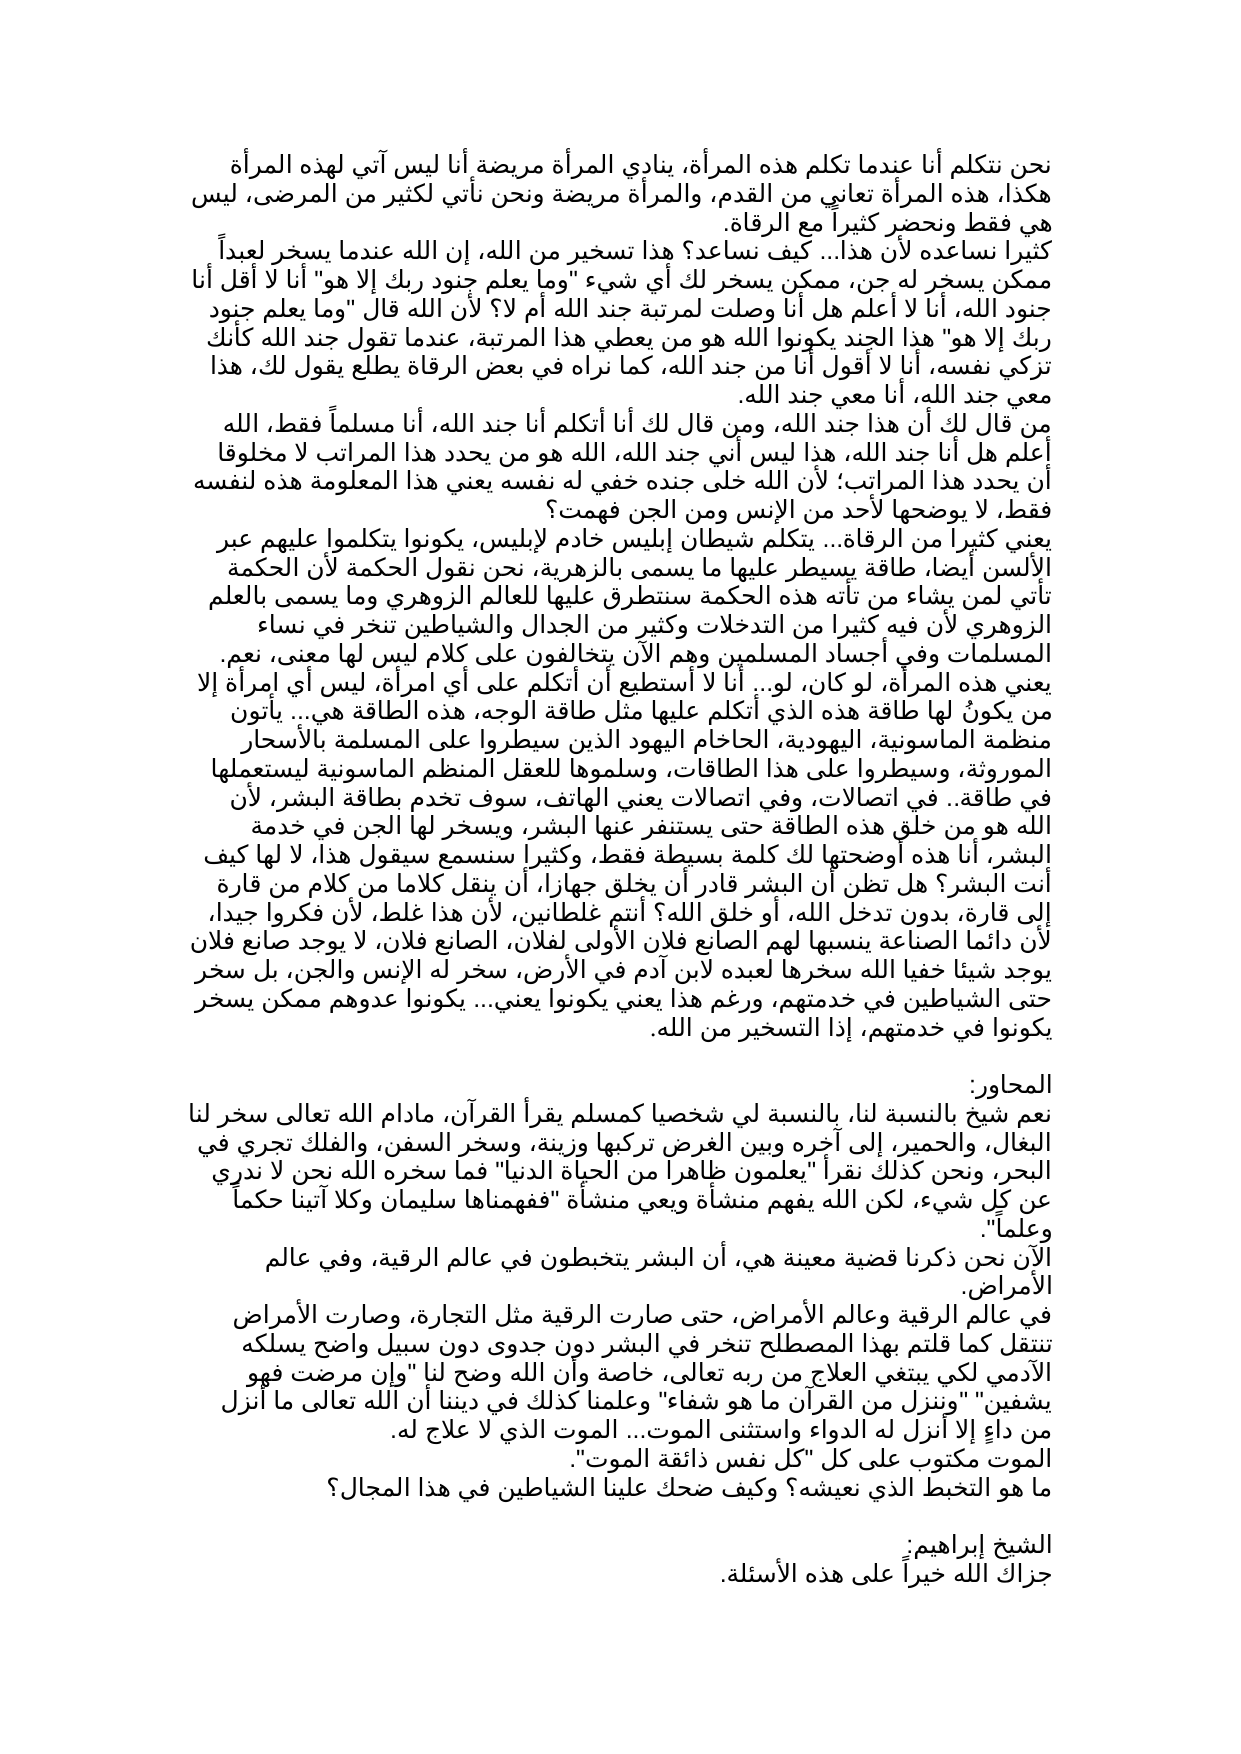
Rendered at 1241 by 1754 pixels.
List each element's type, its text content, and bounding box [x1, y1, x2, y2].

text يعني كثيرا من الرقاة... يتكلم شيطان إبليس خادم لإبليس، يكونوا يتكلموا عليهم عبر الألسن أيضا، طاقة يسيطر عليها ما يسمى بالزهرية، نحن نقول الحكمة لأن الحكمة تأتي لمن يشاء من تأته هذه الحكمة سنتطرق عليها للعالم الزوهري وما يسمى بالعلم الزوهري لأن فيه كثيرا من التدخلات وكثير من الجدال والشياطين تنخر في نساء المسلمات وفي أجساد المسلمين وهم الآن يتخالفون على كلام ليس لها معنى، نعم. [187, 524, 1053, 667]
text نحن نتكلم أنا عندما تكلم هذه المرأة، ينادي المرأة مريضة أنا ليس آتي لهذه المرأة هكذا، هذه المرأة تعاني من القدم، والمرأة مريضة ونحن نأتي لكثير من المرضى، ليس هي فقط ونحضر كثيراً مع الرقاة. [187, 150, 1053, 236]
text الآن نحن ذكرنا قضية معينة هي، أن البشر يتخبطون في عالم الرقية، وفي عالم الأمراض. [187, 1243, 1053, 1300]
text في عالم الرقية وعالم الأمراض، حتى صارت الرقية مثل التجارة، وصارت الأمراض تنتقل كما قلتم بهذا المصطلح تنخر في البشر دون جدوى دون سبيل واضح يسلكه الآدمي لكي يبتغي العلاج من ربه تعالى، خاصة وأن الله وضح لنا "وإن مرضت فهو يشفين" "وننزل من القرآن ما هو شفاء" وعلمنا كذلك في ديننا أن الله تعالى ما أنزل من داءٍ إلا أنزل له الدواء واستثنى الموت... الموت الذي لا علاج له. [187, 1300, 1053, 1444]
text ما هو التخبط الذي نعيشه؟ وكيف ضحك علينا الشياطين في هذا المجال؟ [187, 1473, 1053, 1501]
text الشيخ إبراهيم: [187, 1530, 1053, 1559]
text الموت مكتوب على كل "كل نفس ذائقة الموت". [187, 1444, 1053, 1473]
text جزاك الله خيراً على هذه الأسئلة. [187, 1559, 1053, 1588]
text كثيرا نساعده لأن هذا... كيف نساعد؟ هذا تسخير من الله، إن الله عندما يسخر لعبداً ممكن يسخر له جن، ممكن يسخر لك أي شيء "وما يعلم جنود ربك إلا هو" أنا لا أقل أنا جنود الله، أنا لا أعلم هل أنا وصلت لمرتبة جند الله أم لا؟ لأن الله قال "وما يعلم جنود ربك إلا هو" هذا الجند يكونوا الله هو من يعطي هذا المرتبة، عندما تقول جند الله كأنك تزكي نفسه، أنا لا أقول أنا من جند الله، كما نراه في بعض الرقاة يطلع يقول لك، هذا معي جند الله، أنا معي جند الله. [187, 236, 1053, 409]
text يعني هذه المرأة، لو كان، لو... أنا لا أستطيع أن أتكلم على أي امرأة، ليس أي امرأة إلا من يكونُ لها طاقة هذه الذي أتكلم عليها مثل طاقة الوجه، هذه الطاقة هي... يأتون منظمة الماسونية، اليهودية، الحاخام اليهود الذين سيطروا على المسلمة بالأسحار الموروثة، وسيطروا على هذا الطاقات، وسلموها للعقل المنظم الماسونية ليستعملها في طاقة.. في اتصالات، وفي اتصالات يعني الهاتف، سوف تخدم بطاقة البشر، لأن الله هو من خلق هذه الطاقة حتى يستنفر عنها البشر، ويسخر لها الجن في خدمة البشر، أنا هذه أوضحتها لك كلمة بسيطة فقط، وكثيرا سنسمع سيقول هذا، لا لها كيف أنت البشر؟ هل تظن أن البشر قادر أن يخلق جهازا، أن ينقل كلاما من كلام من قارة إلى قارة، بدون تدخل الله، أو خلق الله؟ أنتم غلطانين، لأن هذا غلط، لأن فكروا جيدا، لأن دائما الصناعة ينسبها لهم الصانع فلان الأولى لفلان، الصانع فلان، لا يوجد صانع فلان يوجد شيئا خفيا الله سخرها لعبده لابن آدم في الأرض، سخر له الإنس والجن، بل سخر حتى الشياطين في خدمتهم، ورغم هذا يعني يكونوا يعني... يكونوا عدوهم ممكن يسخر يكونوا في خدمتهم، إذا التسخير من الله. [187, 667, 1053, 1041]
text من قال لك أن هذا جند الله، ومن قال لك أنا أتكلم أنا جند الله، أنا مسلماً فقط، الله أعلم هل أنا جند الله، هذا ليس أني جند الله، الله هو من يحدد هذا المراتب لا مخلوقا أن يحدد هذا المراتب؛ لأن الله خلى جنده خفي له نفسه يعني هذا المعلومة هذه لنفسه فقط، لا يوضحها لأحد من الإنس ومن الجن فهمت؟ [187, 409, 1053, 524]
text المحاور: نعم شيخ بالنسبة لنا، بالنسبة لي شخصيا كمسلم يقرأ القرآن، مادام الله تعالى سخر لنا البغال، والحمير، إلى آخره وبين الغرض تركبها وزينة، وسخر السفن، والفلك تجري في البحر، ونحن كذلك نقرأ "يعلمون ظاهرا من الحياة الدنيا" فما سخره الله نحن لا ندري عن كل شيء، لكن الله يفهم منشأة ويعي منشأة "ففهمناها سليمان وكلا آتينا حكماً وعلماً". [187, 1070, 1053, 1243]
